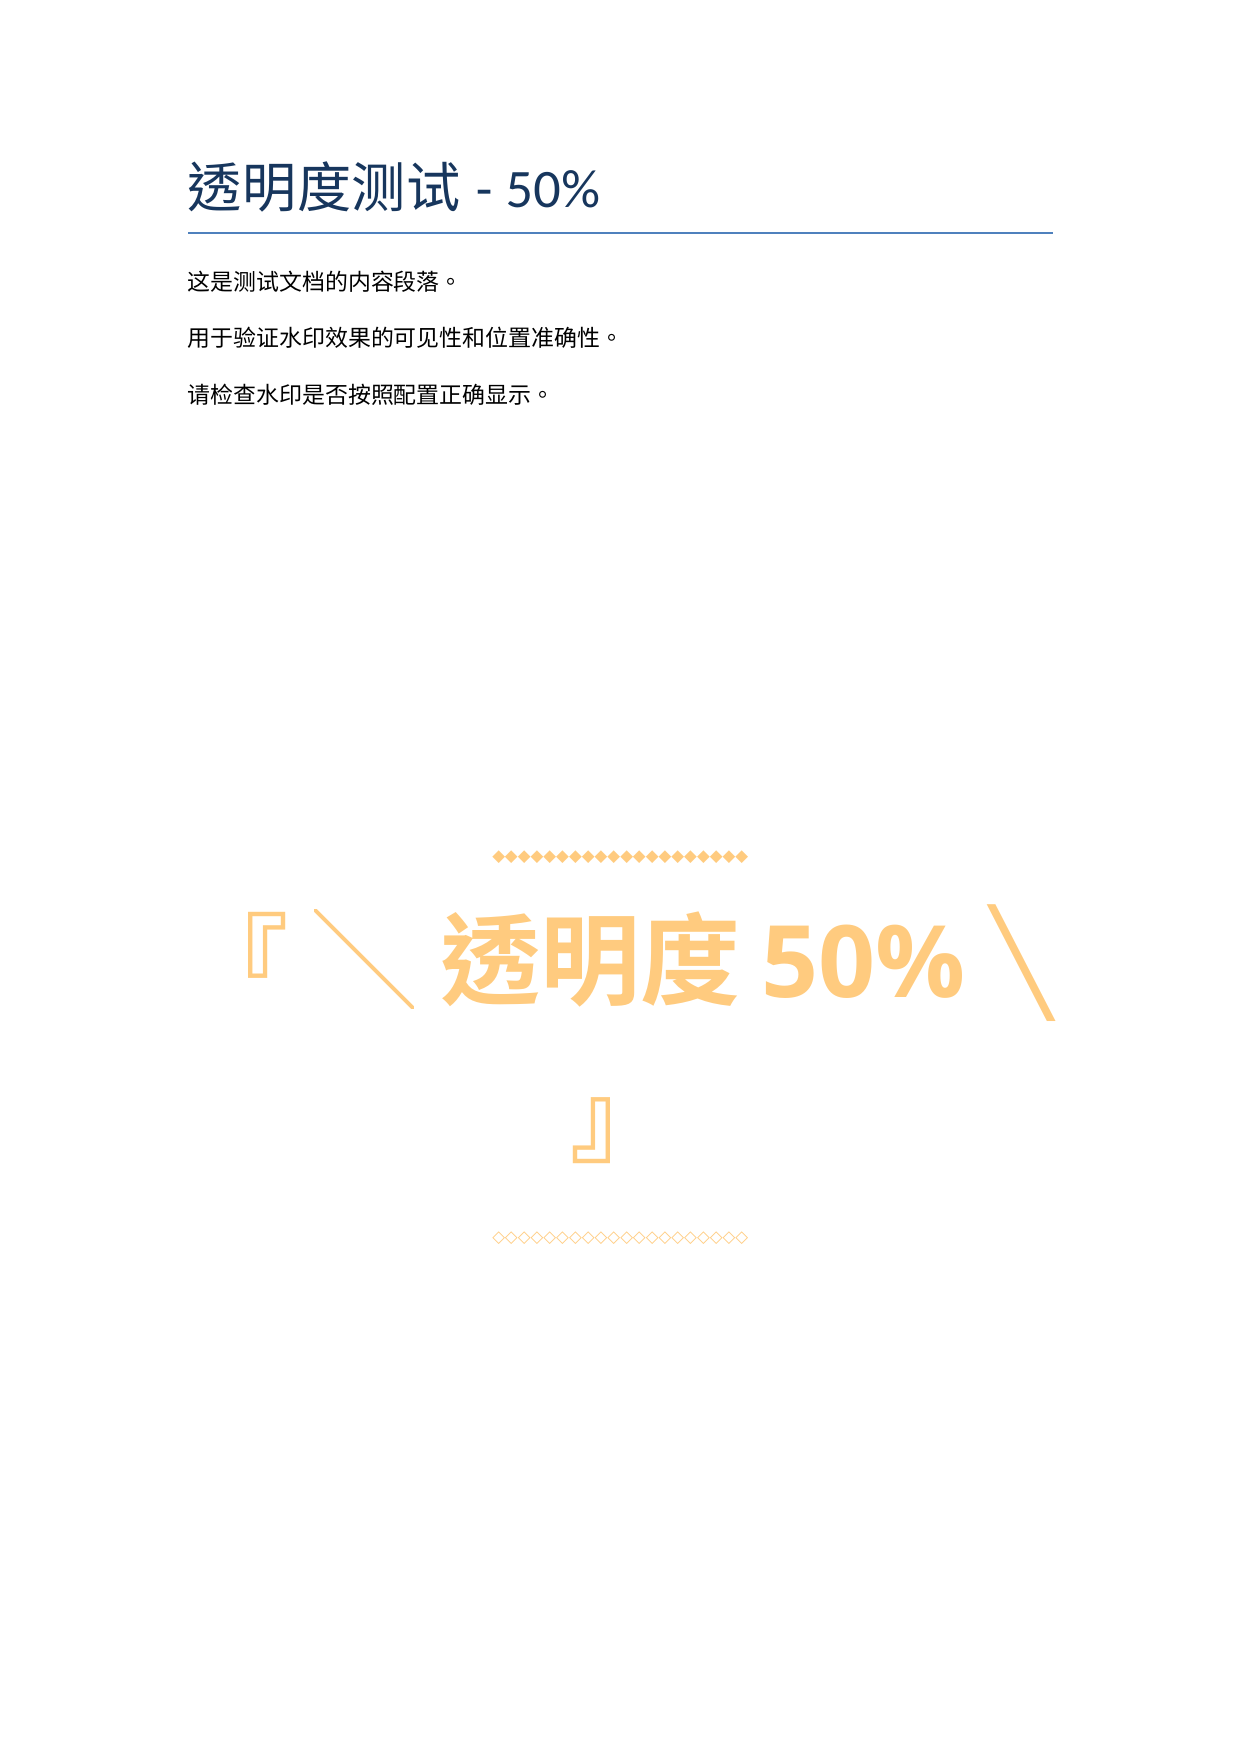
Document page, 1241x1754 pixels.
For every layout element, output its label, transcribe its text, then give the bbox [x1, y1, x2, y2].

text 用于验证水印效果的可见性和位置准确性。 [187, 322, 1053, 353]
text ◆◆◆◆◆◆◆◆◆◆◆◆◆◆◆◆◆◆◆◆ [187, 844, 1053, 867]
text 请检查水印是否按照配置正确显示。 [187, 379, 1053, 410]
text ◇◇◇◇◇◇◇◇◇◇◇◇◇◇◇◇◇◇◇◇ [187, 1225, 1053, 1248]
text 这是测试文档的内容段落。 [187, 265, 1053, 297]
text 『 ╲ 透明度50% ╲ 』 [187, 891, 1053, 1184]
title 透明度测试 - 50% [187, 150, 1053, 234]
